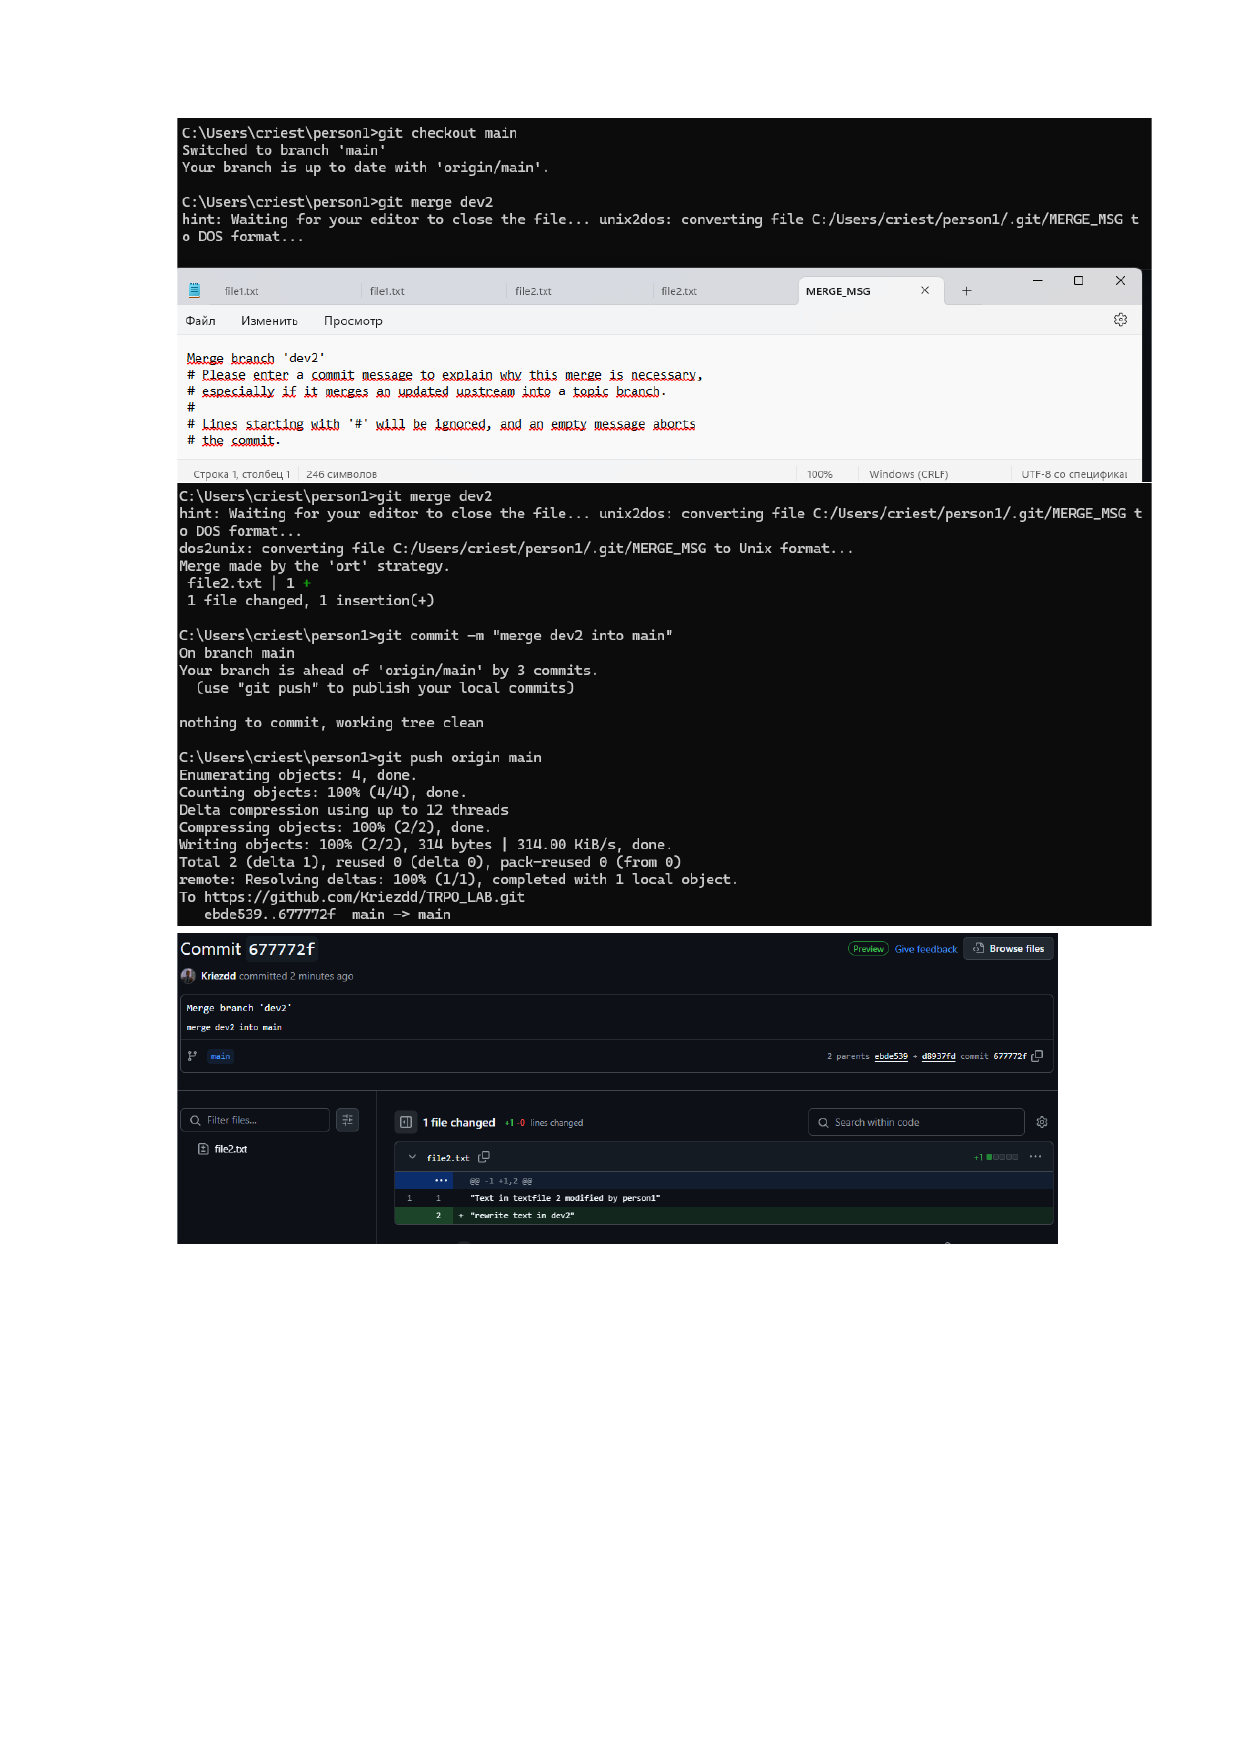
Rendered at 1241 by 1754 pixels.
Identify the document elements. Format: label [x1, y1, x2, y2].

picture [177, 118, 1152, 482]
picture [177, 483, 1152, 926]
picture [177, 933, 1058, 1244]
